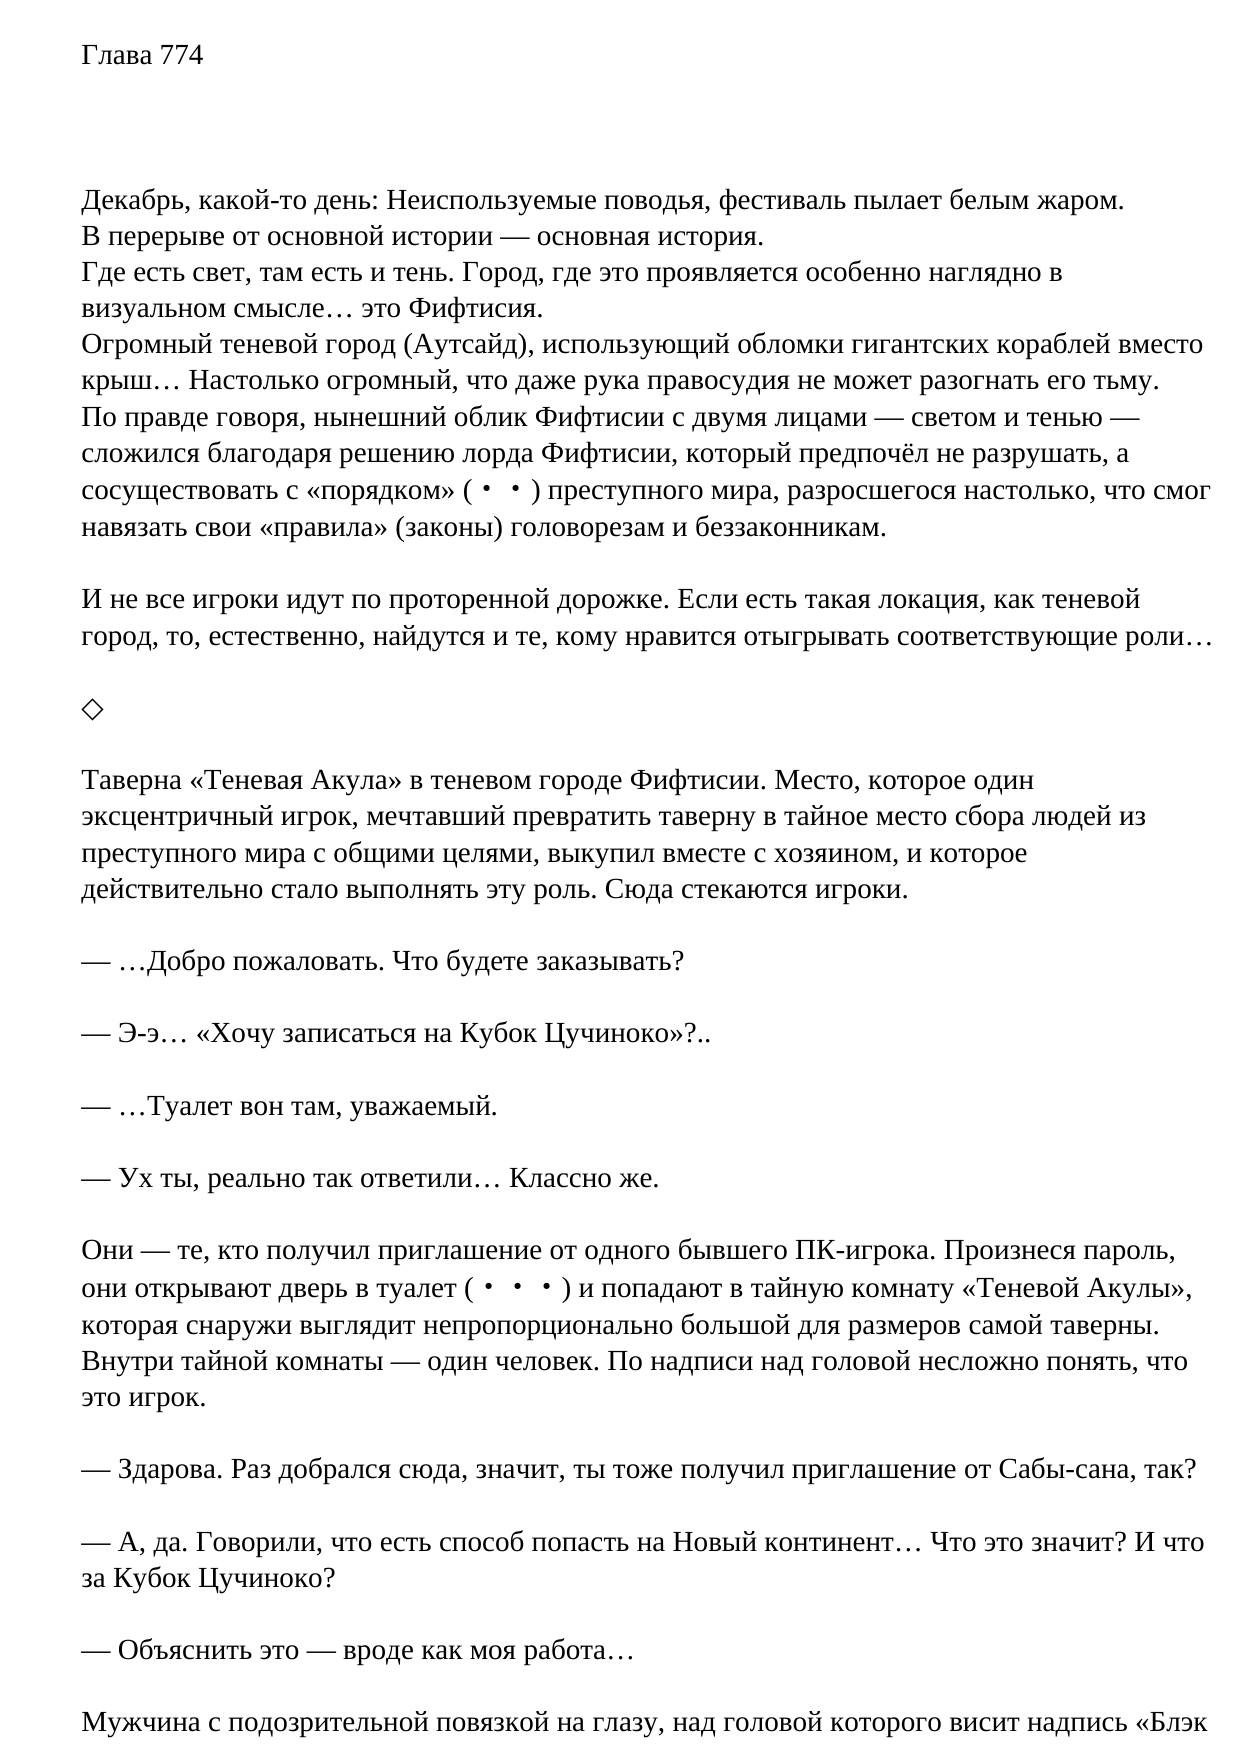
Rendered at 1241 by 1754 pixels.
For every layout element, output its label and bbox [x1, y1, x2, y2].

text [81, 37, 1215, 1738]
